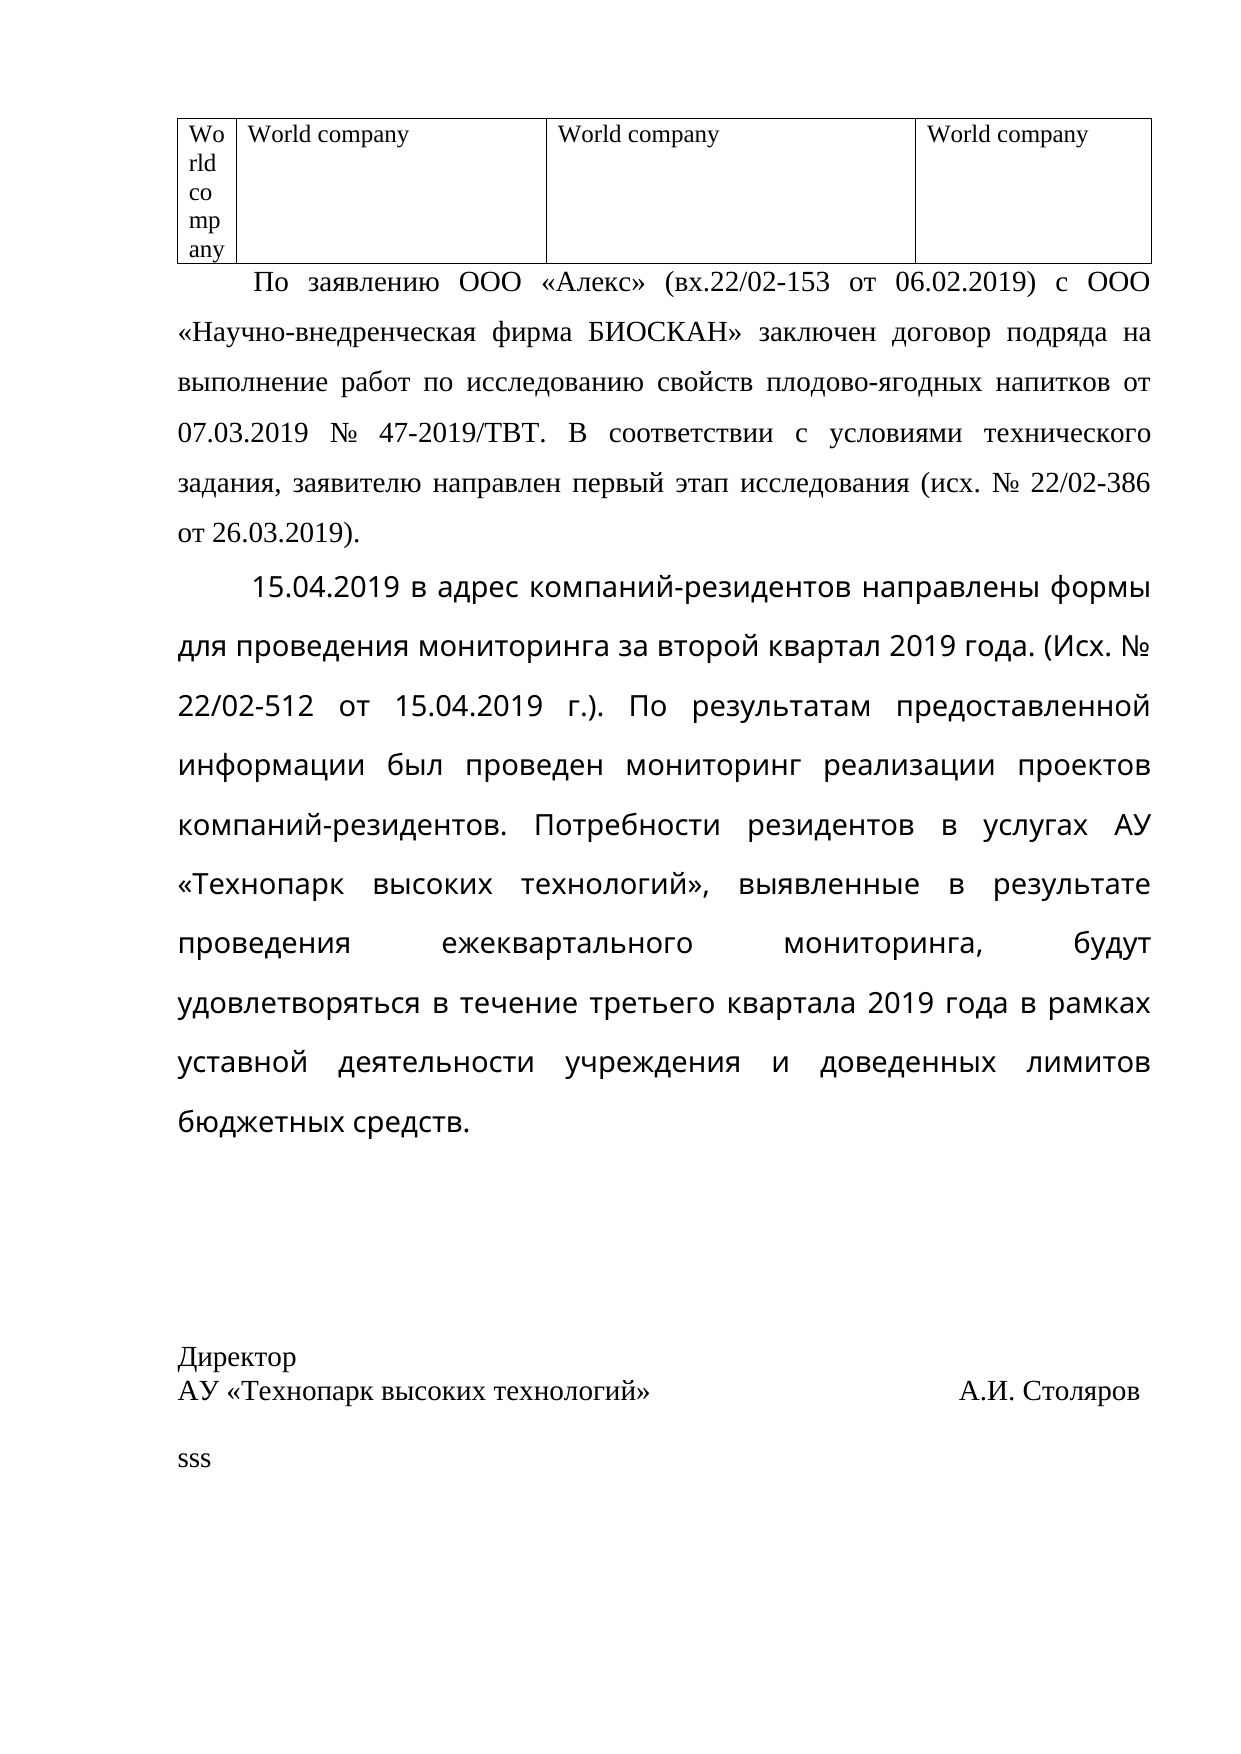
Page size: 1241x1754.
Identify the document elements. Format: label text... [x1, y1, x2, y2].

table_cell World company [178, 119, 236, 263]
table_cell World company [916, 119, 1151, 263]
table_cell World company [237, 119, 546, 263]
list По заявлению ООО «Алекс» (вх.22/02-153 от 06.02.2019) с ООО «Научно-внедренческая фирма БИОСКАН» заключен договор подряда на выполнение работ по исследованию свойств плодово-ягодных напитков от 07.03.2019 № 47-2019/ТВТ. В соответствии с условиями технического задания, заявителю направлен первый этап исследования (исх. № 22/02-386 от 26.03.2019). [177, 264, 1152, 549]
text Директор [177, 1339, 1152, 1373]
list 15.04.2019 в адрес компаний-резидентов направлены формы для проведения мониторинга за второй квартал 2019 года. (Исх. № 22/02-512 от 15.04.2019 г.). По результатам предоставленной информации был проведен мониторинг реализации проектов компаний-резидентов. Потребности резидентов в услугах АУ «Технопарк высоких технологий», выявленные в результате проведения ежеквартального мониторинга, будут удовлетворяться в течение третьего квартала 2019 года в рамках уставной деятельности учреждения и доведенных лимитов бюджетных средств. [177, 566, 1152, 1141]
text sss [177, 1440, 1152, 1473]
table_cell World company [547, 119, 915, 263]
text АУ «Технопарк высоких технологий» А.И. Столяров [177, 1373, 1152, 1406]
